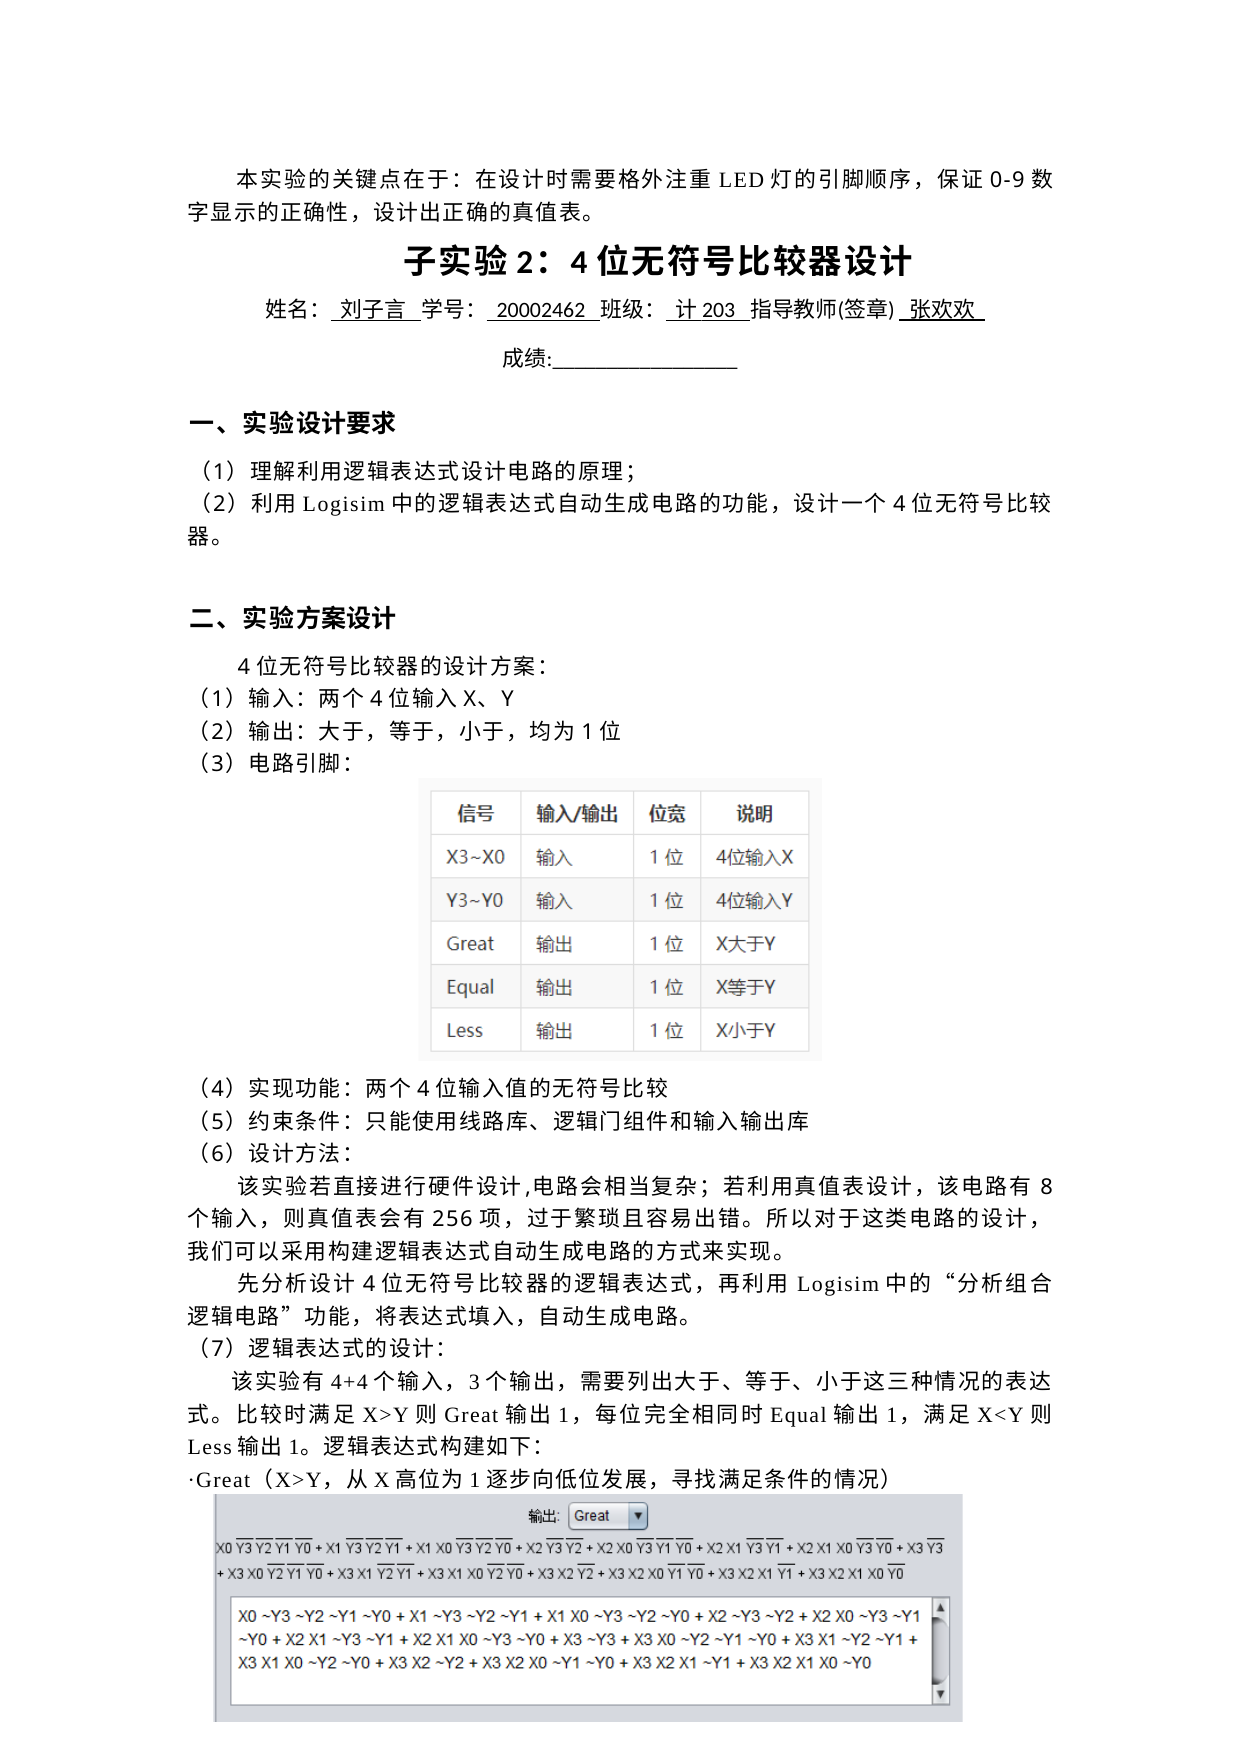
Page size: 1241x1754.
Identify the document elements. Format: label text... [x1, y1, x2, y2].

list 该实验若直接进行硬件设计,电路会相当复杂；若利用真值表设计，该电路有8个输入，则真值表会有256项，过于繁琐且容易出错。所以对于这类电路的设计，我们可以采用构建逻辑表达式自动生成电路的方式来实现。 [187, 1169, 1053, 1266]
list （6）设计方法： [187, 1136, 1053, 1169]
list （3）电路引脚： [187, 746, 1053, 779]
text 成绩:_________________ [187, 340, 1053, 373]
list （4）实现功能：两个4位输入值的无符号比较 [187, 1071, 1053, 1104]
text 姓名： 刘子言 学号： 20002462 班级： 计203 指导教师(签章) 张欢欢 [187, 292, 1053, 324]
text 子实验2：4位无符号比较器设计 [187, 227, 1053, 292]
picture [213, 1494, 963, 1722]
list （1）输入：两个4位输入X、Y [187, 681, 1053, 714]
picture [418, 778, 822, 1061]
list （2）输出：大于，等于，小于，均为1位 [187, 714, 1053, 746]
text 本实验的关键点在于：在设计时需要格外注重LED灯的引脚顺序，保证0-9数字显示的正确性，设计出正确的真值表。 [187, 162, 1053, 227]
text 该实验有4+4个输入，3个输出，需要列出大于、等于、小于这三种情况的表达式。比较时满足X>Y则Great输出1，每位完全相同时Equal输出1，满足X<Y则Less输出1。逻辑表达式构建如下： [187, 1364, 1053, 1461]
text 4位无符号比较器的设计方案： [187, 649, 1053, 681]
list （7）逻辑表达式的设计： [187, 1331, 1053, 1364]
text ·Great（X>Y，从X高位为1逐步向低位发展，寻找满足条件的情况） [187, 1461, 1053, 1494]
list （5）约束条件：只能使用线路库、逻辑门组件和输入输出库 [187, 1104, 1053, 1136]
list 先分析设计4位无符号比较器的逻辑表达式，再利用Logisim中的“分析组合逻辑电路”功能，将表达式填入，自动生成电路。 [187, 1266, 1053, 1331]
text 二、实验方案设计 [187, 584, 1053, 649]
text 一、实验设计要求 [187, 389, 1053, 454]
text （2）利用Logisim中的逻辑表达式自动生成电路的功能，设计一个4位无符号比较器。 [187, 486, 1053, 551]
text （1）理解利用逻辑表达式设计电路的原理； [187, 454, 1053, 486]
